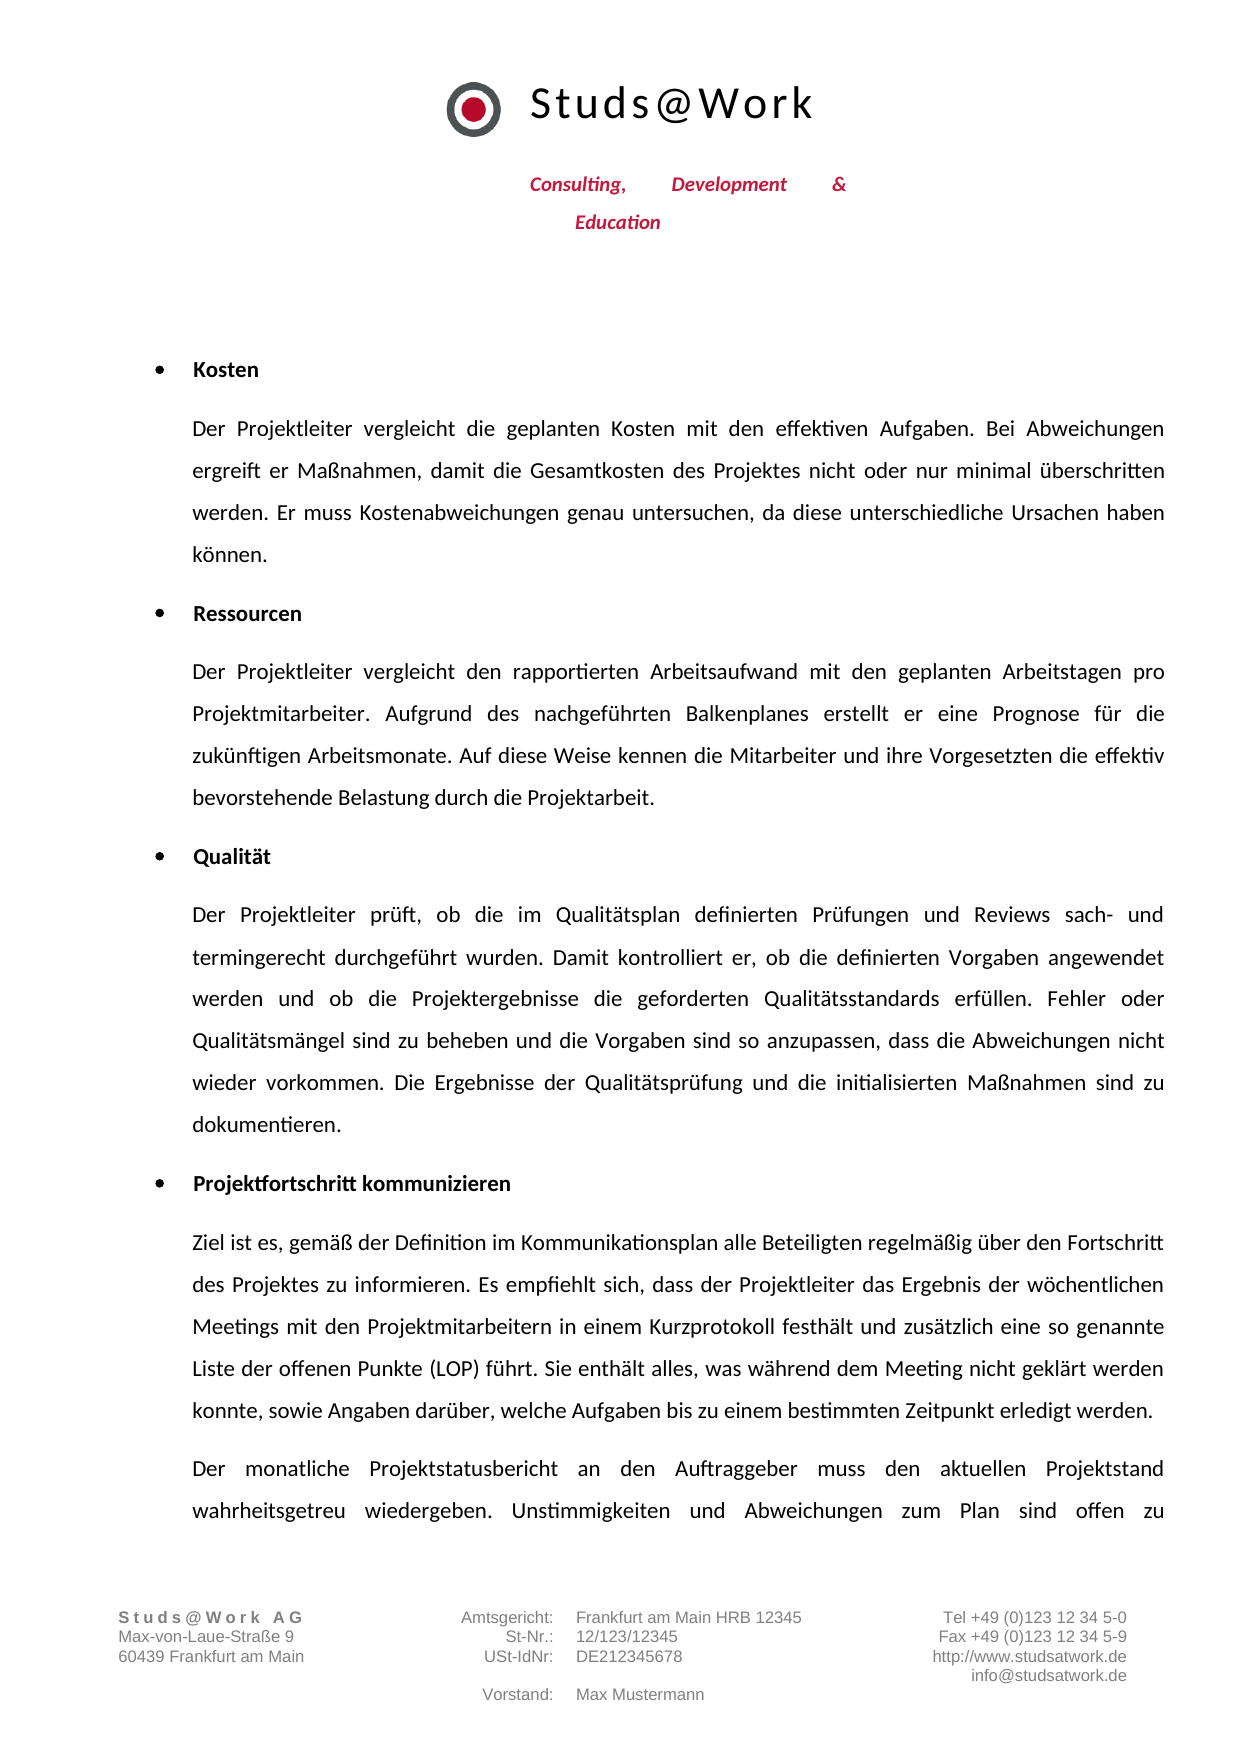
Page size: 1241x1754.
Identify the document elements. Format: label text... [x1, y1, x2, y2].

list Qualität [156, 842, 1166, 870]
list Kosten [156, 356, 1166, 383]
text Der Projektleiter vergleicht den rapportierten Arbeitsaufwand mit den geplanten Arbeitstagen pro Projektmitarbeiter. Aufgrund des nachgeführten Balkenplanes erstellt er eine Prognose für die zukünftigen Arbeitsmonate. Auf diese Weise kennen die Mitarbeiter und ihre Vorgesetzten die effektiv bevorstehende Belastung durch die Projektarbeit. [192, 657, 1166, 811]
text Der Projektleiter prüft, ob die im Qualitätsplan definierten Prüfungen und Reviews sach- und termingerecht durchgeführt wurden. Damit kontrolliert er, ob die definierten Vorgaben angewendet werden und ob die Projektergebnisse die geforderten Qualitätsstandards erfüllen. Fehler oder Qualitätsmängel sind zu beheben und die Vorgaben sind so anzupassen, dass die Abweichungen nicht wieder vorkommen. Die Ergebnisse der Qualitätsprüfung und die initialisierten Maßnahmen sind zu dokumentieren. [192, 901, 1166, 1138]
list Projektfortschritt kommunizieren [156, 1169, 1166, 1197]
list Ressourcen [156, 599, 1166, 627]
text Ziel ist es, gemäß der Definition im Kommunikationsplan alle Beteiligten regelmäßig über den Fortschritt des Projektes zu informieren. Es empfiehlt sich, dass der Projektleiter das Ergebnis der wöchentlichen Meetings mit den Projektmitarbeitern in einem Kurzprotokoll festhält und zusätzlich eine so genannte Liste der offenen Punkte (LOP) führt. Sie enthält alles, was während dem Meeting nicht geklärt werden konnte, sowie Angaben darüber, welche Aufgaben bis zu einem bestimmten Zeitpunkt erledigt werden. [192, 1228, 1166, 1424]
picture [435, 73, 508, 145]
